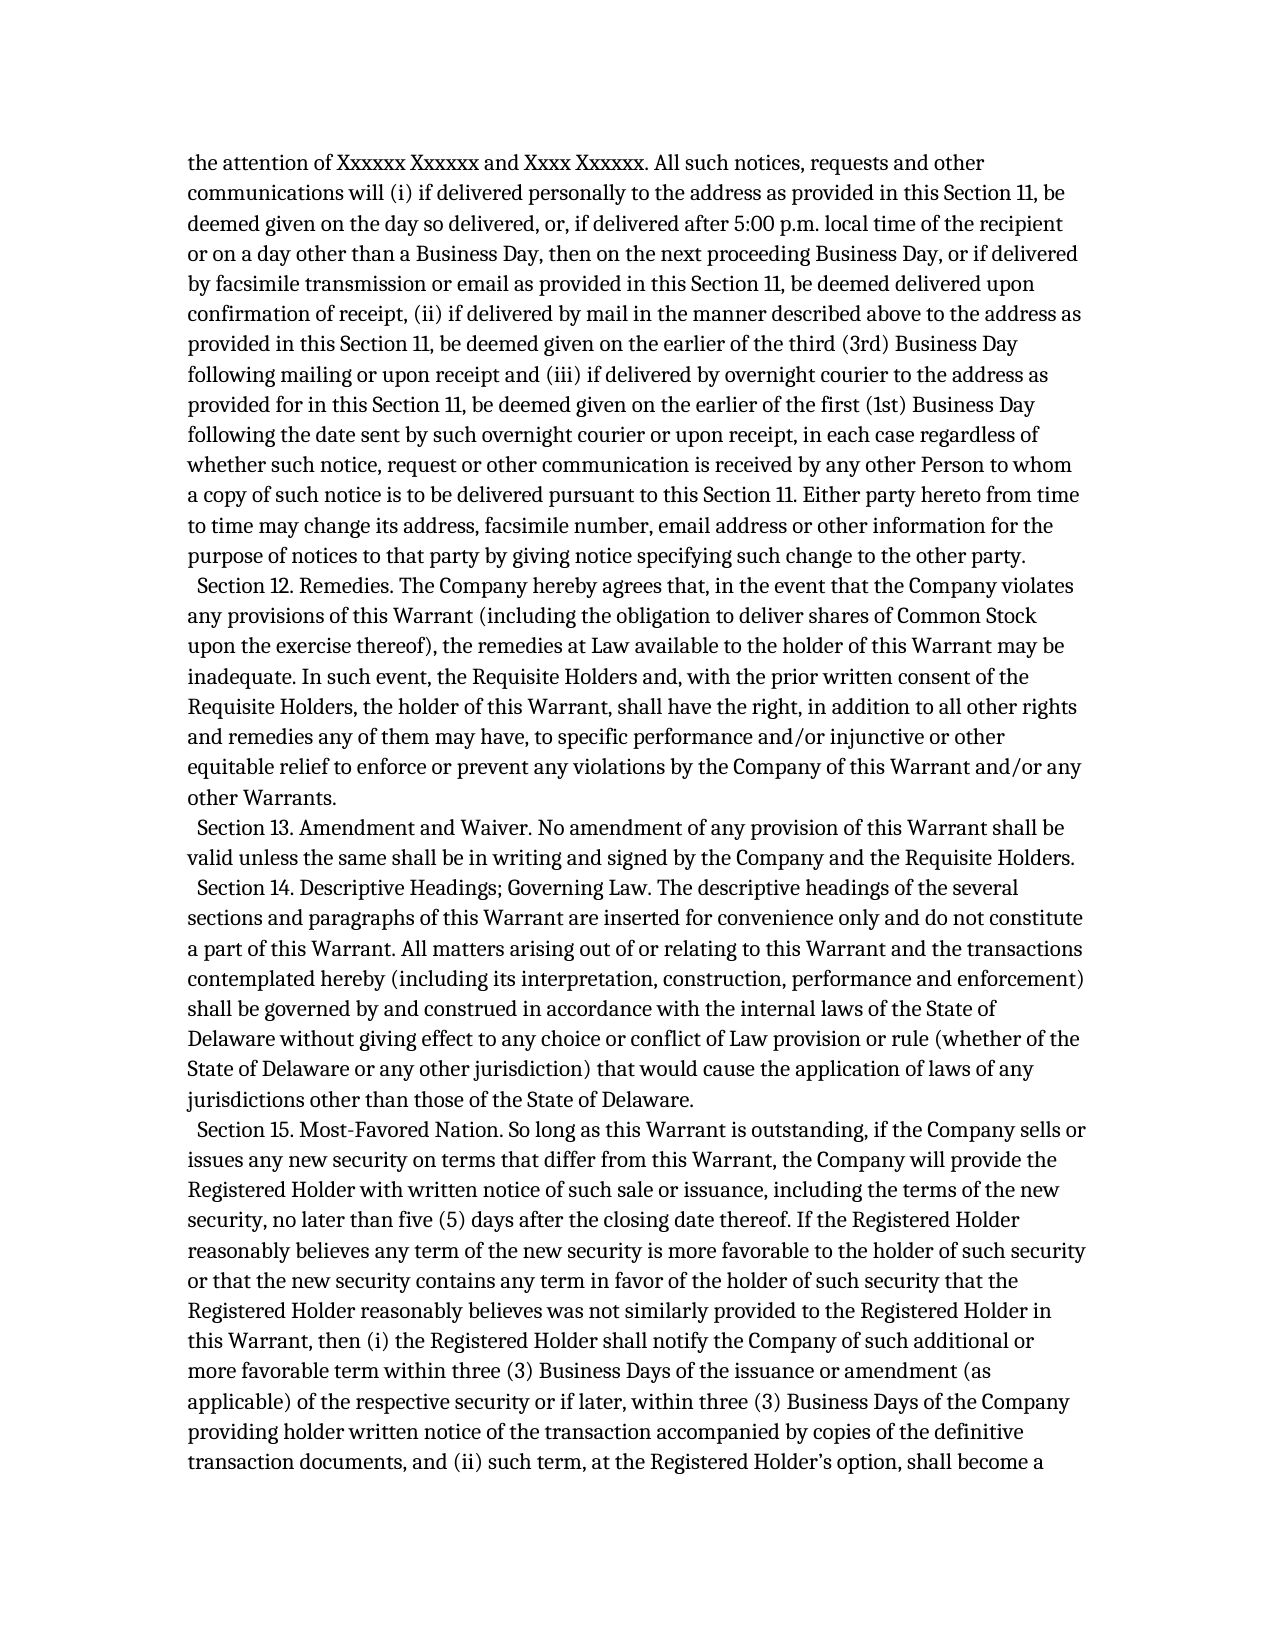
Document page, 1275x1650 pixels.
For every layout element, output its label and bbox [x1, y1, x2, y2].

text [187, 150, 1087, 1475]
